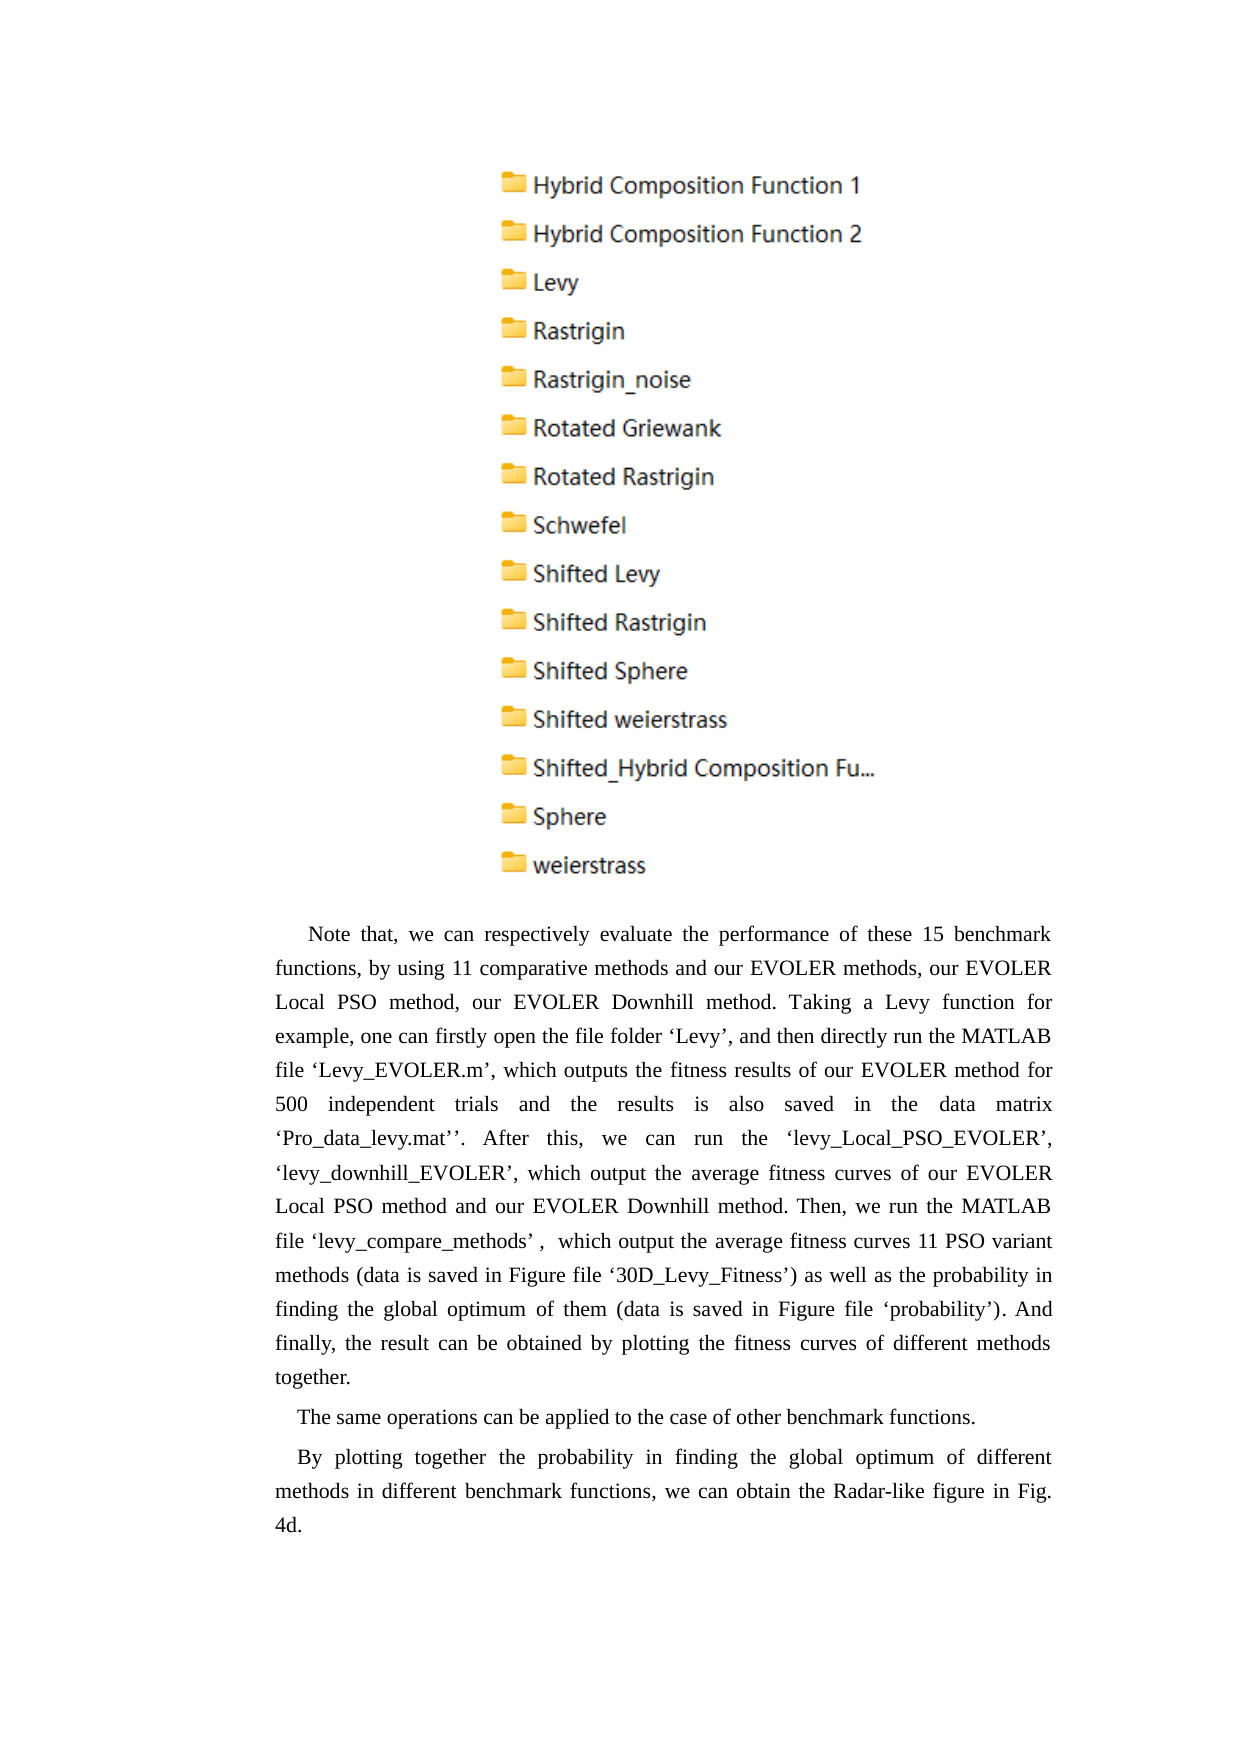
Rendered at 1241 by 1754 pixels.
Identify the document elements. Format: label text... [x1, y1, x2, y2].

list By plotting together the probability in finding the global optimum of different methods in different benchmark functions, we can obtain the Radar-like figure in Fig. 4d. [275, 1441, 1053, 1541]
picture [480, 162, 880, 880]
list Note that, we can respectively evaluate the performance of these 15 benchmark functions, by using 11 comparative methods and our EVOLER methods, our EVOLER Local PSO method, our EVOLER Downhill method. Taking a Levy function for example, one can firstly open the file folder ‘Levy’, and then directly run the MATLAB file ‘Levy_EVOLER.m’, which outputs the fitness results of our EVOLER method for 500 independent trials and the results is also saved in the data matrix ‘Pro_data_levy.mat’’. After this, we can run the ‘levy_Local_PSO_EVOLER’, ‘levy_downhill_EVOLER’, which output the average fitness curves of our EVOLER Local PSO method and our EVOLER Downhill method. Then, we run the MATLAB file ‘levy_compare_methods’ , which output the average fitness curves 11 PSO variant methods (data is saved in Figure file ‘30D_Levy_Fitness’) as well as the probability in finding the global optimum of them (data is saved in Figure file ‘probability’). And finally, the result can be obtained by plotting the fitness curves of different methods together. [275, 917, 1053, 1393]
list The same operations can be applied to the case of other benchmark functions. [275, 1400, 1053, 1433]
